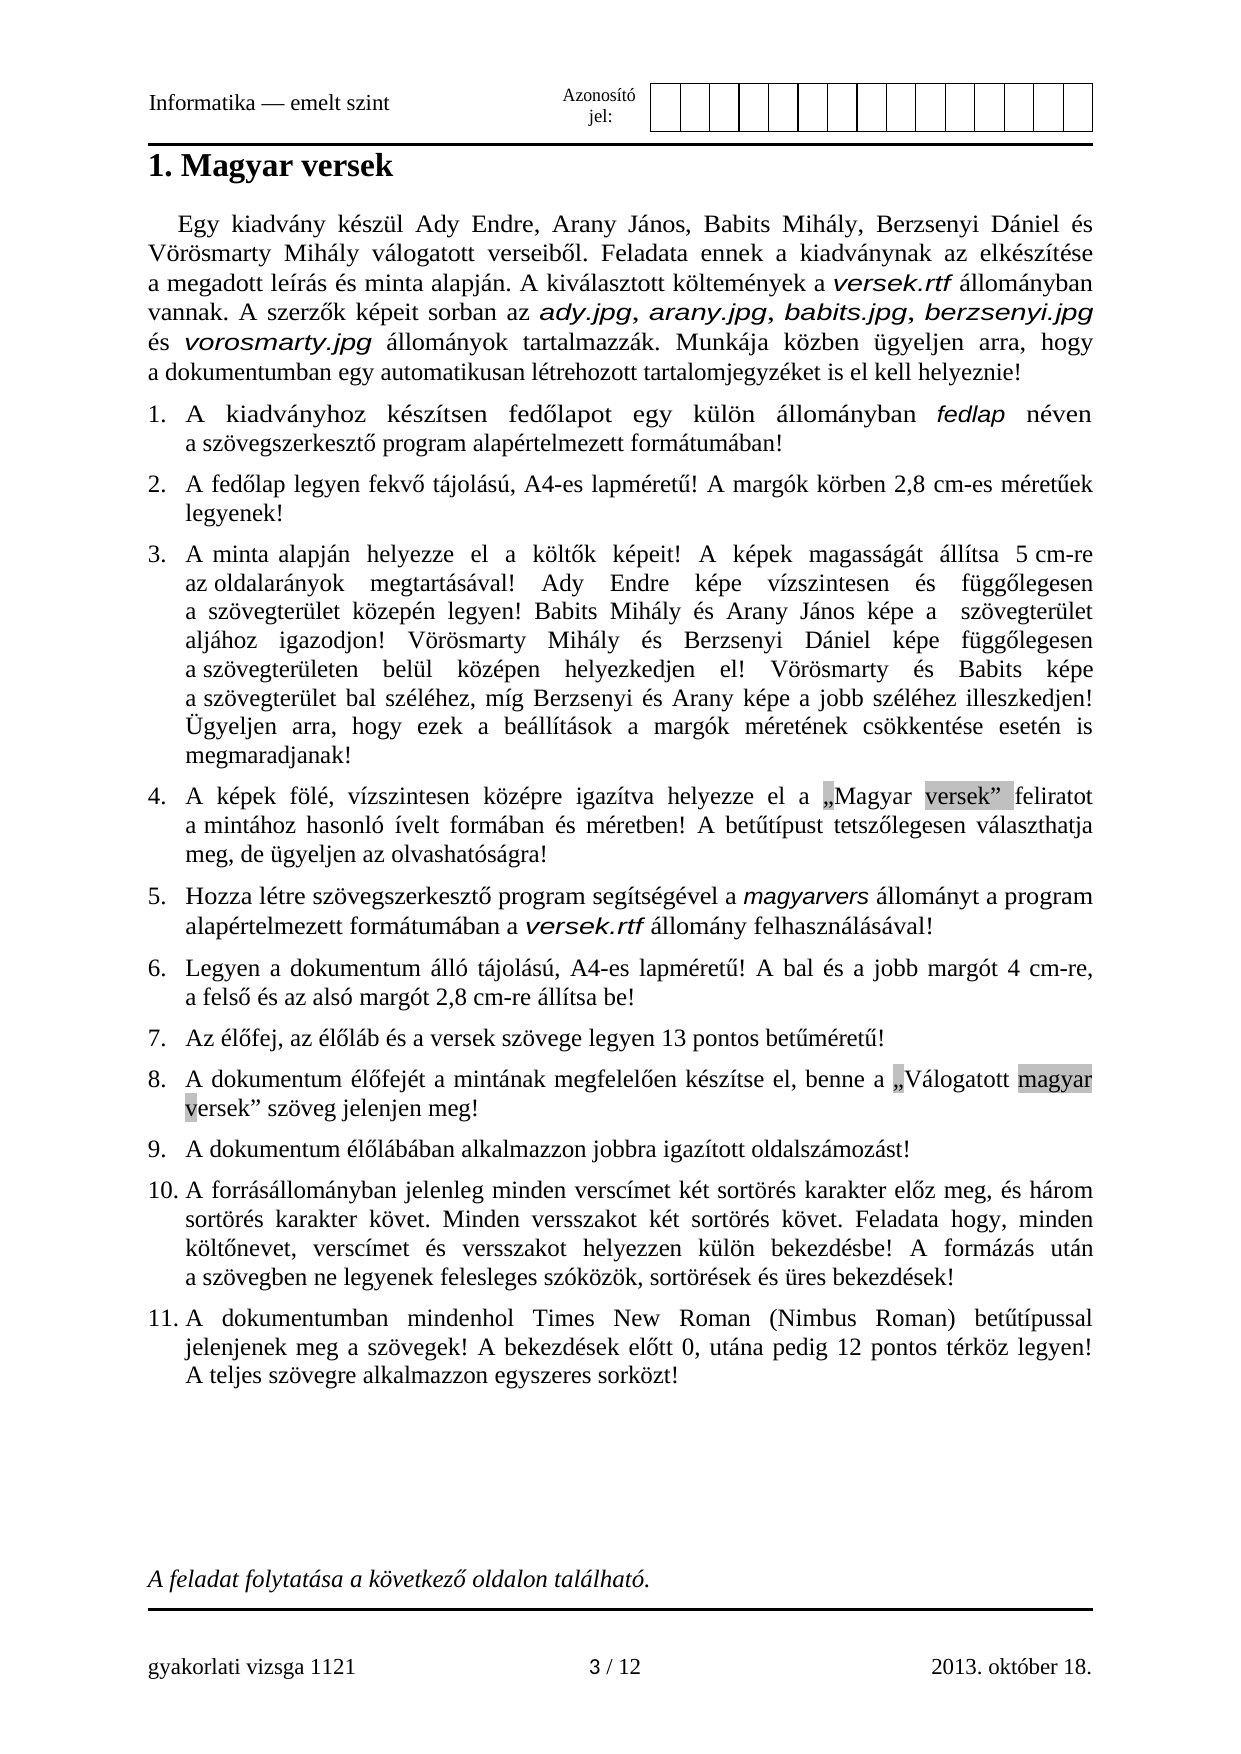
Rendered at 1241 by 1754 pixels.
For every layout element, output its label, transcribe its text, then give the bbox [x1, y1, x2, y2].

list A dokumentum élőlábában alkalmazzon jobbra igazított oldalszámozást! [148, 1134, 1105, 1163]
list A dokumentum élőfejét a mintának megfelelően készítse el, benne a „Válogatott magyar versek” szöveg jelenjen meg! [148, 1064, 1093, 1122]
list Legyen a dokumentum álló tájolású, A4-es lapméretű! A bal és a jobb margót 4 cm-re, a felső és az alsó margót 2,8 cm-re állítsa be! [148, 953, 1093, 1010]
list A fedőlap legyen fekvő tájolású, A4-es lapméretű! A margók körben 2,8 cm-es méretűek legyenek! [148, 469, 1093, 526]
list A kiadványhoz készítsen fedőlapot egy külön állományban fedlap néven a szövegszerkesztő program alapértelmezett formátumában! [148, 399, 1093, 457]
list A képek fölé, vízszintesen középre igazítva helyezze el a „Magyar versek” feliratot a mintához hasonló ívelt formában és méretben! A betűtípust tetszőlegesen választhatja meg, de ügyeljen az olvashatóságra! [148, 781, 1093, 868]
text Egy kiadvány készül Ady Endre, Arany János, Babits Mihály, Berzsenyi Dániel és Vörösmarty Mihály válogatott verseiből. Feladata ennek a kiadványnak az elkészítése a megadott leírás és minta alapján. A kiválasztott költemények a versek.rtf állományban vannak. A szerzők képeit sorban az ady.jpg, arany.jpg, babits.jpg, berzsenyi.jpg és vorosmarty.jpg állományok tartalmazzák. Munkája közben ügyeljen arra, hogy a dokumentumban egy automatikusan létrehozott tartalomjegyzéket is el kell helyeznie! [148, 209, 1093, 385]
list A forrásállományban jelenleg minden verscímet két sortörés karakter előz meg, és három sortörés karakter követ. Minden versszakot két sortörés követ. Feladata hogy, minden költőnevet, verscímet és versszakot helyezzen külön bekezdésbe! A formázás után a szövegben ne legyenek felesleges szóközök, sortörések és üres bekezdések! [148, 1175, 1093, 1290]
subtitle 1. Magyar versek [148, 146, 1105, 184]
list Hozza létre szövegszerkesztő program segítségével a magyarvers állományt a program alapértelmezett formátumában a versek.rtf állomány felhasználásával! [148, 881, 1093, 940]
text A feladat folytatása a következő oldalon található. [148, 1564, 1105, 1593]
list Az élőfej, az élőláb és a versek szövege legyen 13 pontos betűméretű! [148, 1023, 1105, 1052]
list A dokumentumban mindenhol Times New Roman (Nimbus Roman) betűtípussal jelenjenek meg a szövegek! A bekezdések előtt 0, utána pedig 12 pontos térköz legyen! A teljes szövegre alkalmazzon egyszeres sorközt! [148, 1303, 1093, 1389]
list A minta alapján helyezze el a költők képeit! A képek magasságát állítsa 5 cm-re az oldalarányok megtartásával! Ady Endre képe vízszintesen és függőlegesen a szövegterület közepén legyen! Babits Mihály és Arany János képe a szövegterület aljához igazodjon! Vörösmarty Mihály és Berzsenyi Dániel képe függőlegesen a szövegterületen belül középen helyezkedjen el! Vörösmarty és Babits képe a szövegterület bal széléhez, míg Berzsenyi és Arany képe a jobb széléhez illeszkedjen! Ügyeljen arra, hogy ezek a beállítások a margók méretének csökkentése esetén is megmaradjanak! [148, 539, 1093, 769]
